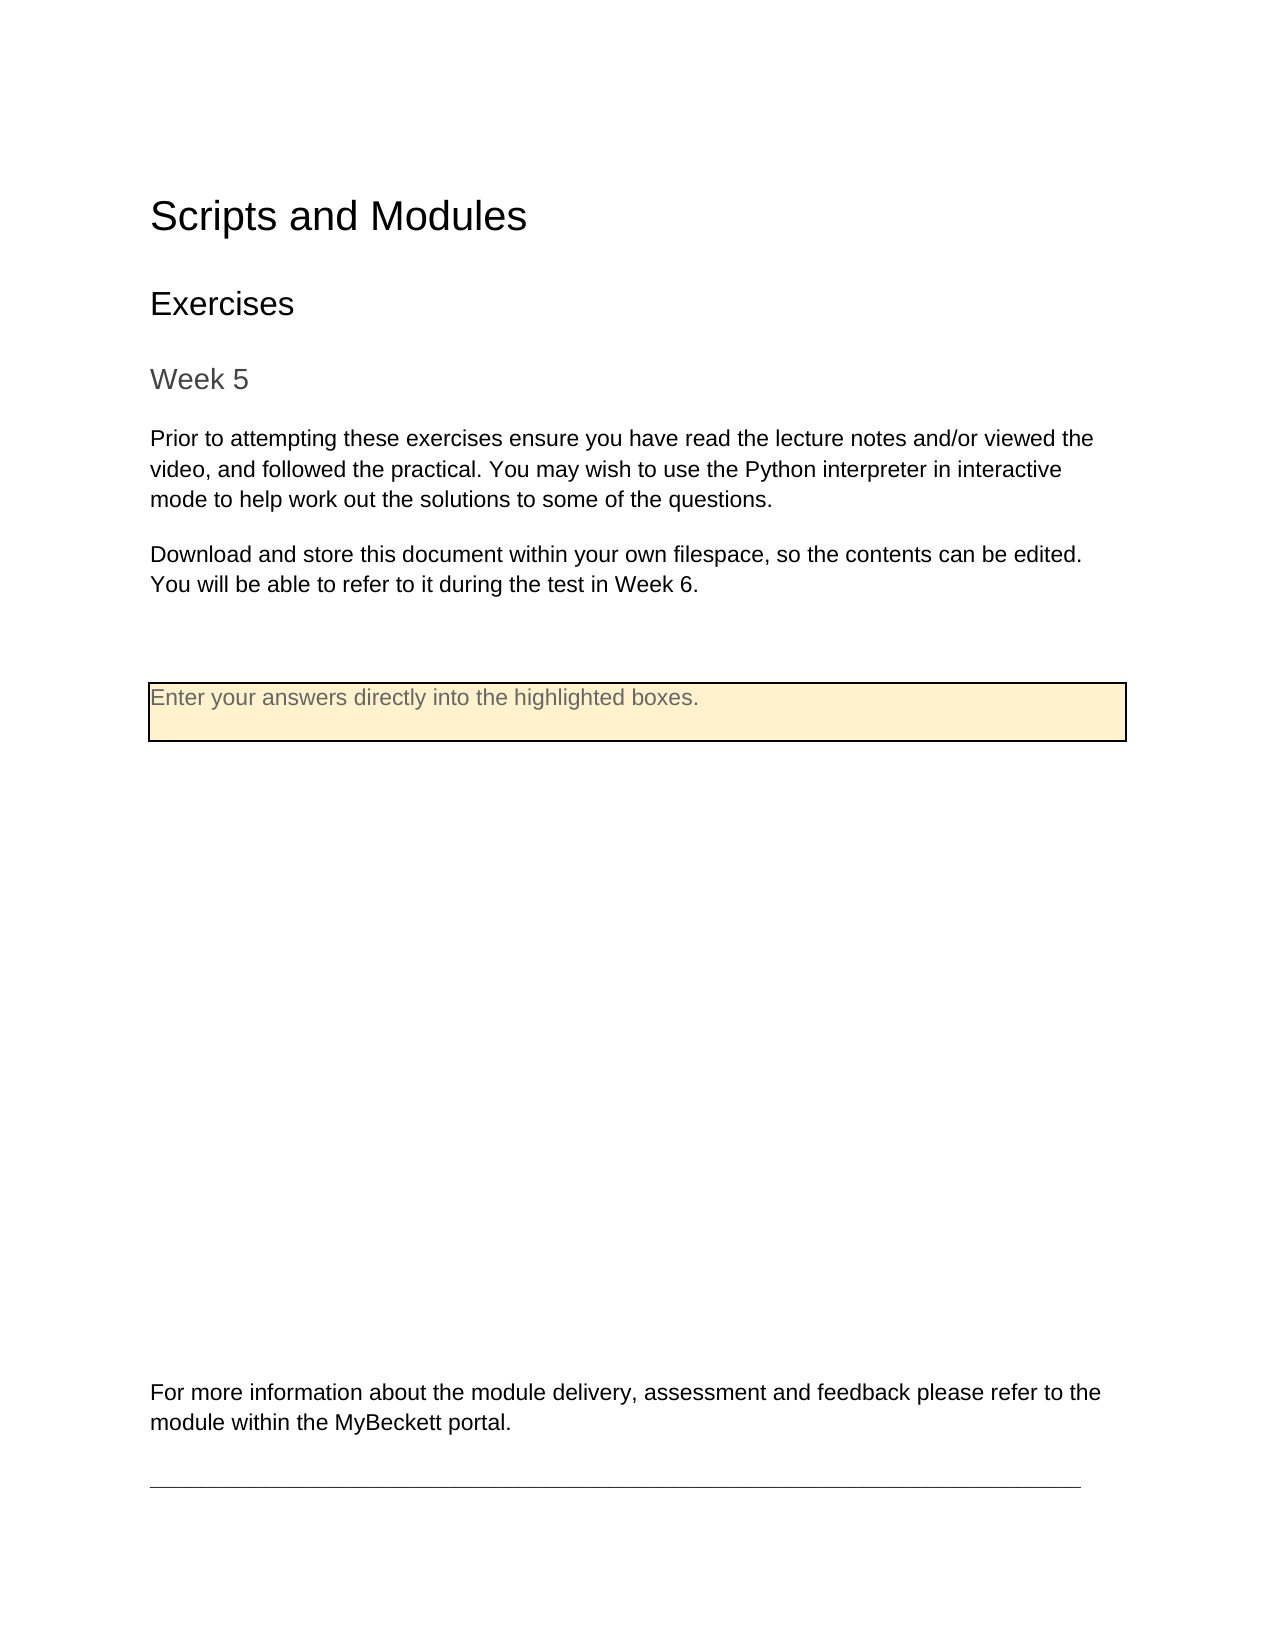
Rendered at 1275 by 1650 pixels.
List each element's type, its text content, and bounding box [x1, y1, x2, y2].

subtitle Week 5 [150, 362, 1125, 395]
text Enter your answers directly into the highlighted boxes. [150, 684, 1125, 710]
text For more information about the module delivery, assessment and feedback please refer to the module within the MyBeckett portal. [150, 1378, 1125, 1435]
subtitle Scripts and Modules [150, 192, 1125, 239]
text Download and store this document within your own filespace, so the contents can be edited. You will be able to refer to it during the test in Week 6. [150, 541, 1125, 597]
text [150, 1464, 1125, 1490]
subtitle Exercises [150, 284, 1125, 323]
text Prior to attempting these exercises ensure you have read the lecture notes and/or viewed the video, and followed the practical. You may wish to use the Python interpreter in interactive mode to help work out the solutions to some of the questions. [150, 425, 1125, 512]
